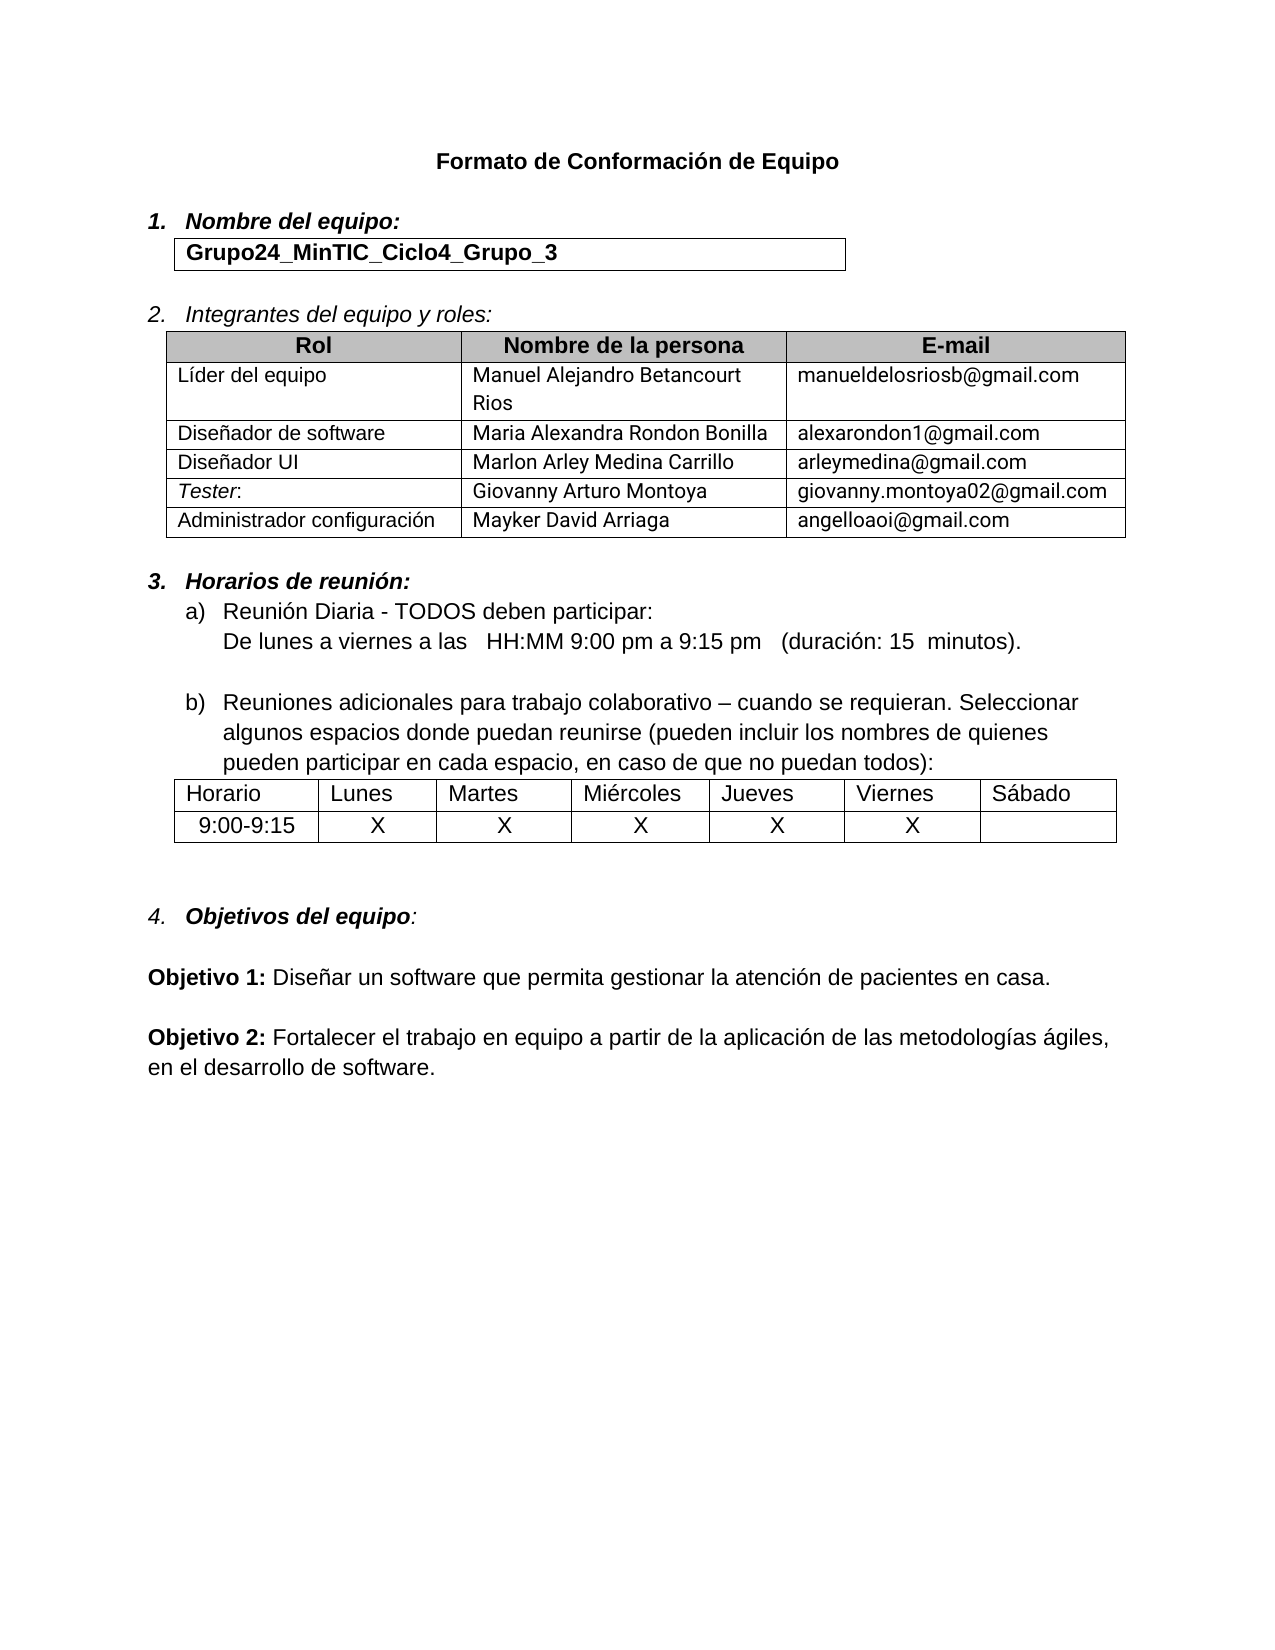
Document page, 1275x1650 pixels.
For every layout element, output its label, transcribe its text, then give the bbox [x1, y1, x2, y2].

table_header Viernes [845, 780, 980, 811]
table_cell Diseñador de software [167, 421, 461, 449]
text Objetivo 2: Fortalecer el trabajo en equipo a partir de la aplicación de las metodologías ágiles, en el desarrollo de software. [148, 1024, 1127, 1081]
table_cell X [710, 812, 844, 842]
table_header Rol [167, 332, 461, 362]
table_header Jueves [710, 780, 844, 811]
table_cell Diseñador UI [167, 450, 461, 478]
table_cell manueldelosriosb@gmail.com [787, 363, 1125, 419]
table_cell angelloaoi@gmail.com [787, 508, 1125, 537]
text Objetivo 1: Diseñar un software que permita gestionar la atención de pacientes en casa. [148, 964, 1127, 990]
table_cell X [572, 812, 709, 842]
table_cell 9:00-9:15 [175, 812, 318, 842]
table_cell Marlon Arley Medina Carrillo [462, 450, 786, 478]
table_header Miércoles [572, 780, 709, 811]
table_cell Manuel Alejandro Betancourt Rios [462, 363, 786, 419]
list Objetivos del equipo: [148, 903, 1127, 929]
table_cell [981, 812, 1116, 842]
table_cell Líder del equipo [167, 363, 461, 419]
table_cell giovanny.montoya02@gmail.com [787, 479, 1125, 507]
table_cell alexarondon1@gmail.com [787, 421, 1125, 449]
list Reunión Diaria - TODOS deben participar: [185, 598, 1127, 624]
table_header Horario [175, 780, 318, 811]
table_cell X [845, 812, 980, 842]
table_cell Maria Alexandra Rondon Bonilla [462, 421, 786, 449]
list Integrantes del equipo y roles: [148, 301, 1127, 327]
list Horarios de reunión: [148, 568, 1127, 594]
list Reuniones adicionales para trabajo colaborativo – cuando se requieran. Seleccionar algunos espacios donde puedan reunirse (pueden incluir los nombres de quienes pueden participar en cada espacio, en caso de que no puedan todos): [185, 689, 1127, 775]
table_header Nombre de la persona [462, 332, 786, 362]
table_cell Administrador configuración [167, 508, 461, 537]
text De lunes a viernes a las HH:MM 9:00 pm a 9:15 pm (duración: 15 minutos). [223, 628, 1127, 654]
table_cell Giovanny Arturo Montoya [462, 479, 786, 507]
table_header E-mail [787, 332, 1125, 362]
table_cell Mayker David Arriaga [462, 508, 786, 537]
table_header Grupo24_MinTIC_Ciclo4_Grupo_3 [175, 239, 845, 269]
table_header Lunes [319, 780, 436, 811]
text Formato de Conformación de Equipo [148, 148, 1127, 174]
table_cell X [437, 812, 571, 842]
list Nombre del equipo: [148, 208, 1127, 234]
table_cell X [319, 812, 436, 842]
table_cell Tester: [167, 479, 461, 507]
table_cell arleymedina@gmail.com [787, 450, 1125, 478]
table_header Martes [437, 780, 571, 811]
table_header Sábado [981, 780, 1116, 811]
